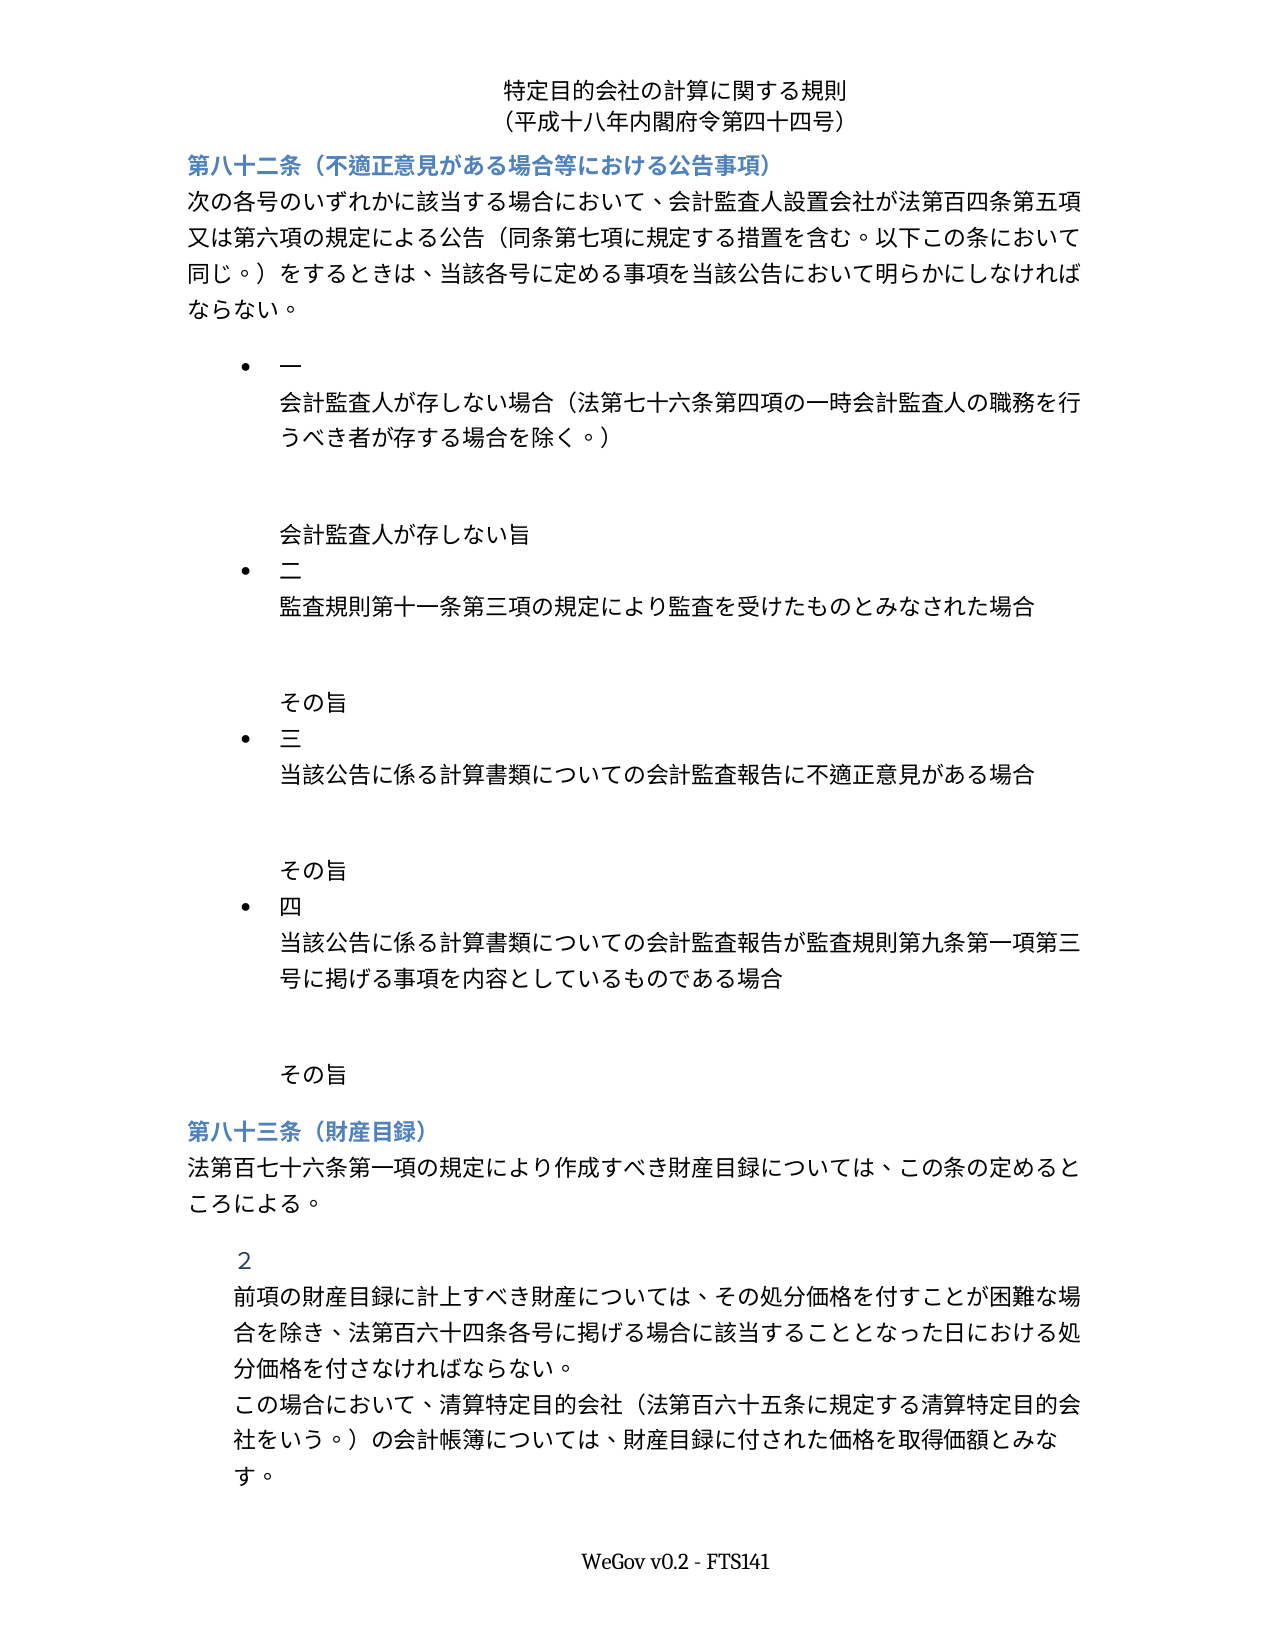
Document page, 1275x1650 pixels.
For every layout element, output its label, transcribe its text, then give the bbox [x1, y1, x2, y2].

text 次の各号のいずれかに該当する場合において、会計監査人設置会社が法第百四条第五項又は第六項の規定による公告（同条第七項に規定する措置を含む。以下この条において同じ。）をするときは、当該各号に定める事項を当該公告において明らかにしなければならない。 [187, 186, 1087, 325]
list 四 当該公告に係る計算書類についての会計監査報告が監査規則第九条第一項第三号に掲げる事項を内容としているものである場合 その旨 [242, 891, 1087, 1091]
list 二 監査規則第十一条第三項の規定により監査を受けたものとみなされた場合 その旨 [242, 555, 1087, 718]
list 三 当該公告に係る計算書類についての会計監査報告に不適正意見がある場合 その旨 [242, 723, 1087, 886]
text 前項の財産目録に計上すべき財産については、その処分価格を付すことが困難な場合を除き、法第百六十四条各号に掲げる場合に該当することとなった日における処分価格を付さなければならない。 この場合において、清算特定目的会社（法第百六十五条に規定する清算特定目的会社をいう。）の会計帳簿については、財産目録に付された価格を取得価額とみなす。 [233, 1281, 1087, 1492]
subtitle 第八十三条（財産目録） [187, 1116, 1087, 1147]
text 法第百七十六条第一項の規定により作成すべき財産目録については、この条の定めるところによる。 [187, 1152, 1087, 1219]
subtitle 第八十二条（不適正意見がある場合等における公告事項） [187, 150, 1087, 181]
subtitle ２ [233, 1245, 1087, 1276]
list 一 会計監査人が存しない場合（法第七十六条第四項の一時会計監査人の職務を行うべき者が存する場合を除く。） 会計監査人が存しない旨 [242, 351, 1087, 550]
